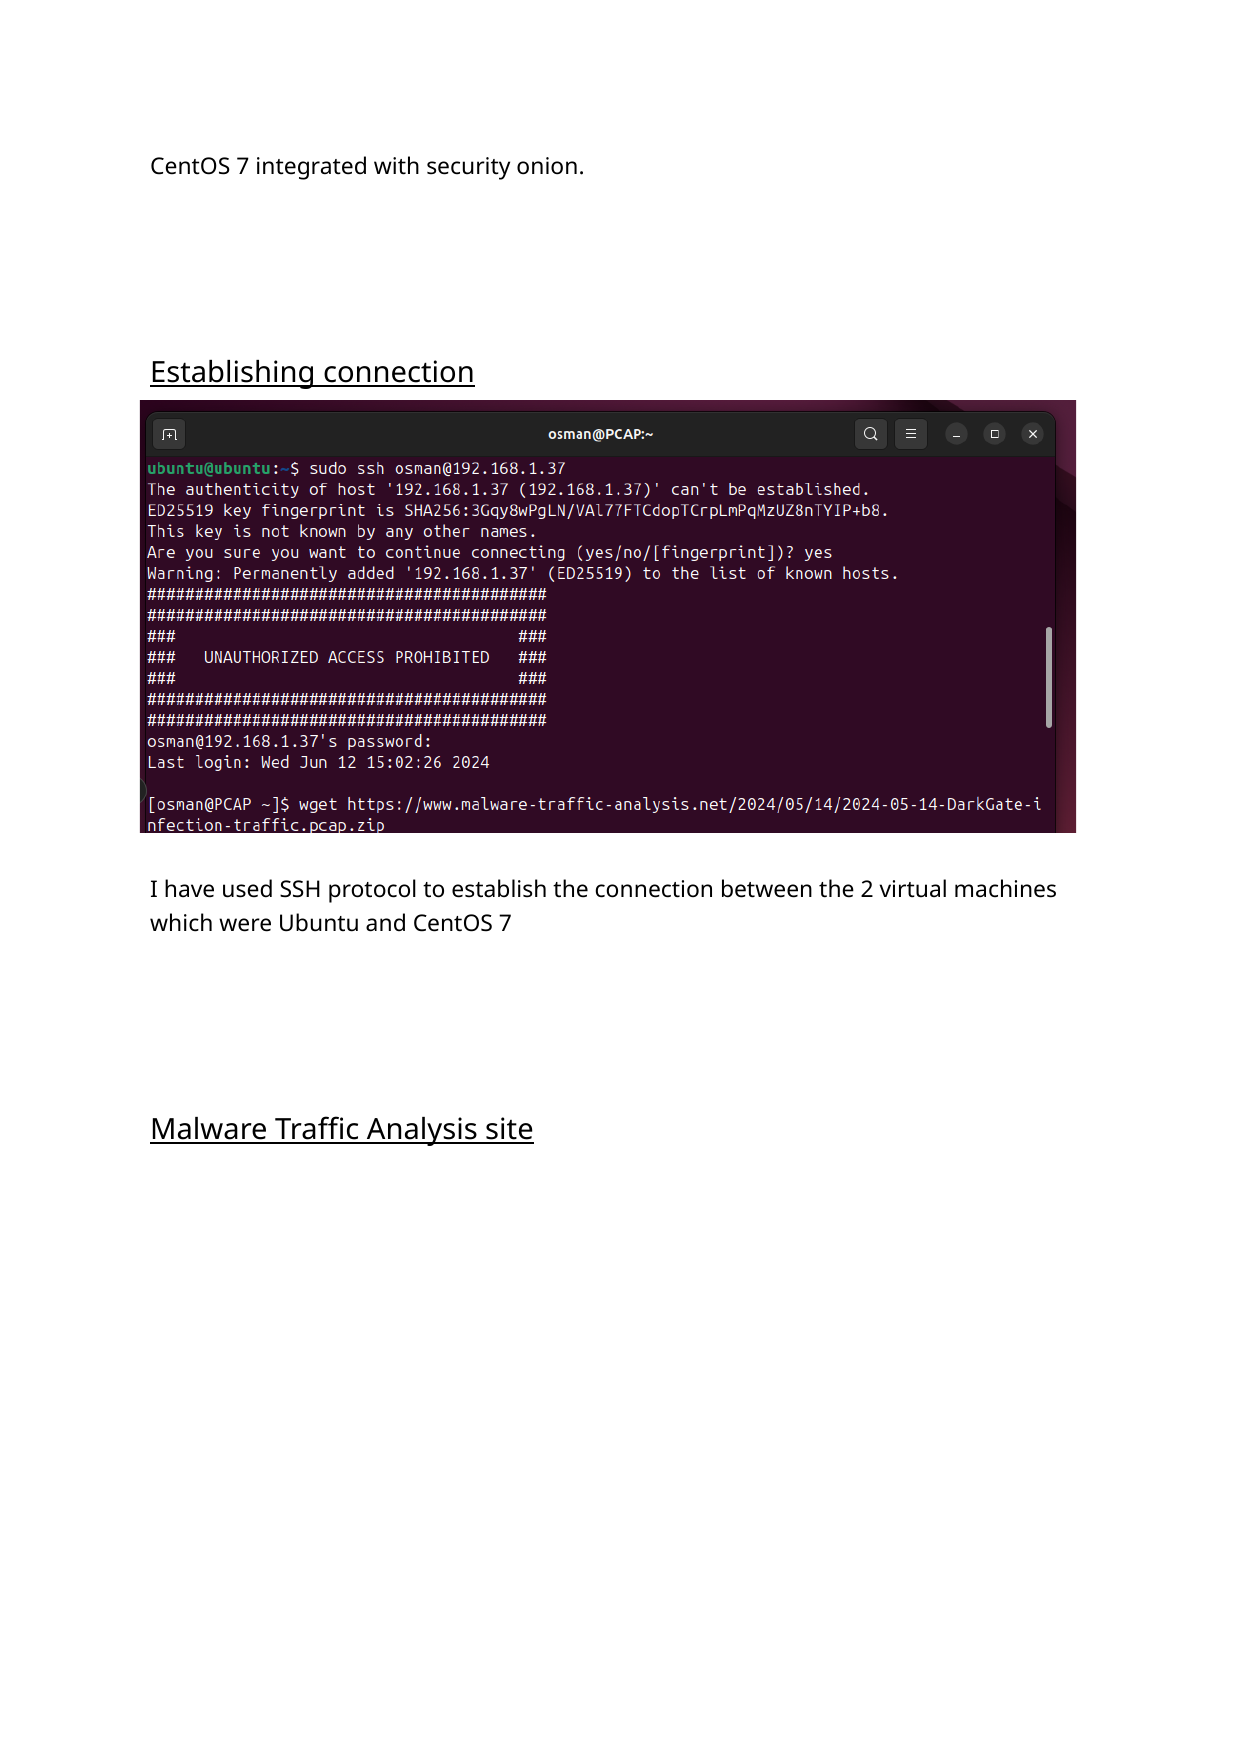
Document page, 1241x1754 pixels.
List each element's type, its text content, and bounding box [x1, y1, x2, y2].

text Malware Traffic Analysis site [150, 1108, 1090, 1148]
picture [138, 400, 1076, 832]
text CentOS 7 integrated with security onion. [150, 150, 1090, 181]
text Establishing connection [150, 352, 1090, 391]
